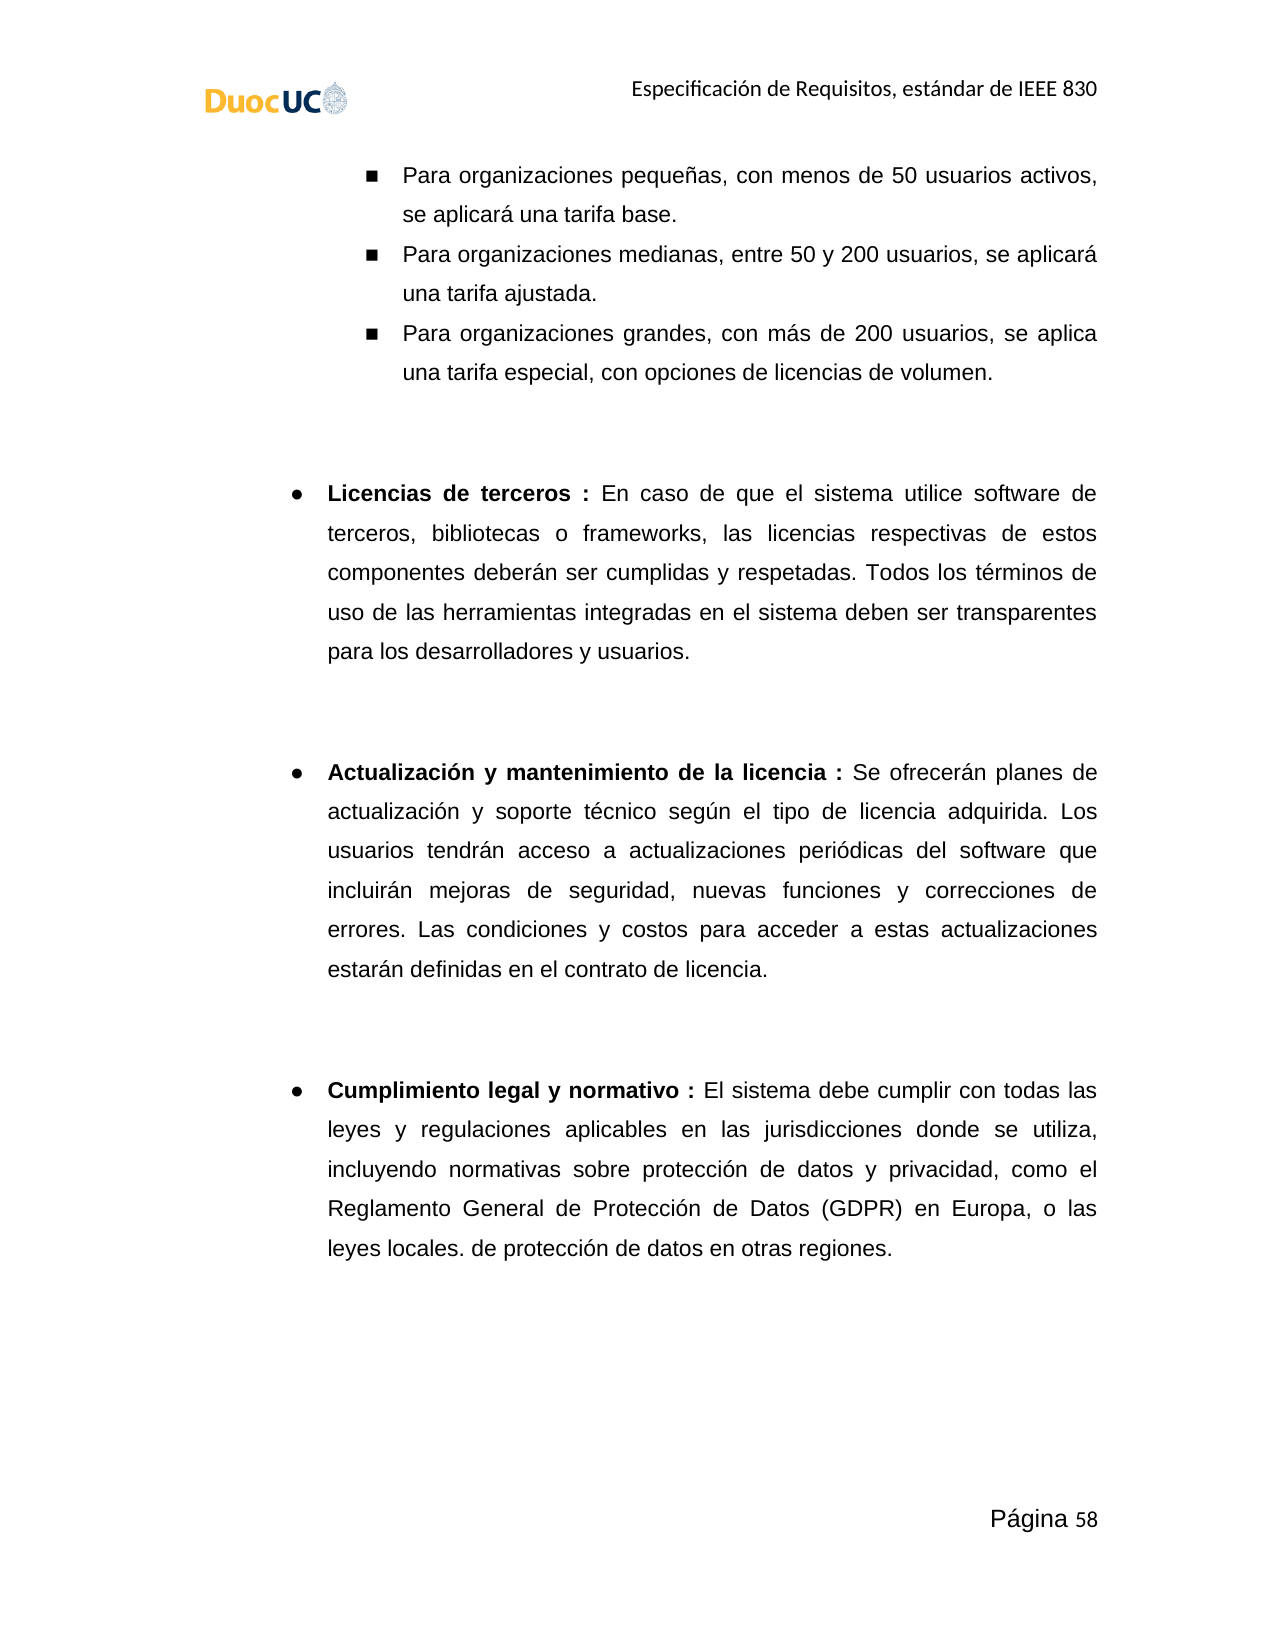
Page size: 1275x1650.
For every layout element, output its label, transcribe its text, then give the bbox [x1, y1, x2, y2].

picture [198, 78, 352, 117]
list Cumplimiento legal y normativo : El sistema debe cumplir con todas las leyes y regulaciones aplicables en las jurisdicciones donde se utiliza, incluyendo normativas sobre protección de datos y privacidad, como el Reglamento General de Protección de Datos (GDPR) en Europa, o las leyes locales. de protección de datos en otras regiones. [290, 1077, 1098, 1261]
list Para organizaciones grandes, con más de 200 usuarios, se aplica una tarifa especial, con opciones de licencias de volumen. [365, 320, 1098, 386]
list Para organizaciones pequeñas, con menos de 50 usuarios activos, se aplicará una tarifa base. [365, 162, 1098, 228]
list Licencias de terceros : En caso de que el sistema utilice software de terceros, bibliotecas o frameworks, las licencias respectivas de estos componentes deberán ser cumplidas y respetadas. Todos los términos de uso de las herramientas integradas en el sistema deben ser transparentes para los desarrolladores y usuarios. [290, 480, 1098, 664]
list Actualización y mantenimiento de la licencia : Se ofrecerán planes de actualización y soporte técnico según el tipo de licencia adquirida. Los usuarios tendrán acceso a actualizaciones periódicas del software que incluirán mejoras de seguridad, nuevas funciones y correcciones de errores. Las condiciones y costos para acceder a estas actualizaciones estarán definidas en el contrato de licencia. [290, 758, 1098, 982]
list Para organizaciones medianas, entre 50 y 200 usuarios, se aplicará una tarifa ajustada. [365, 241, 1098, 307]
